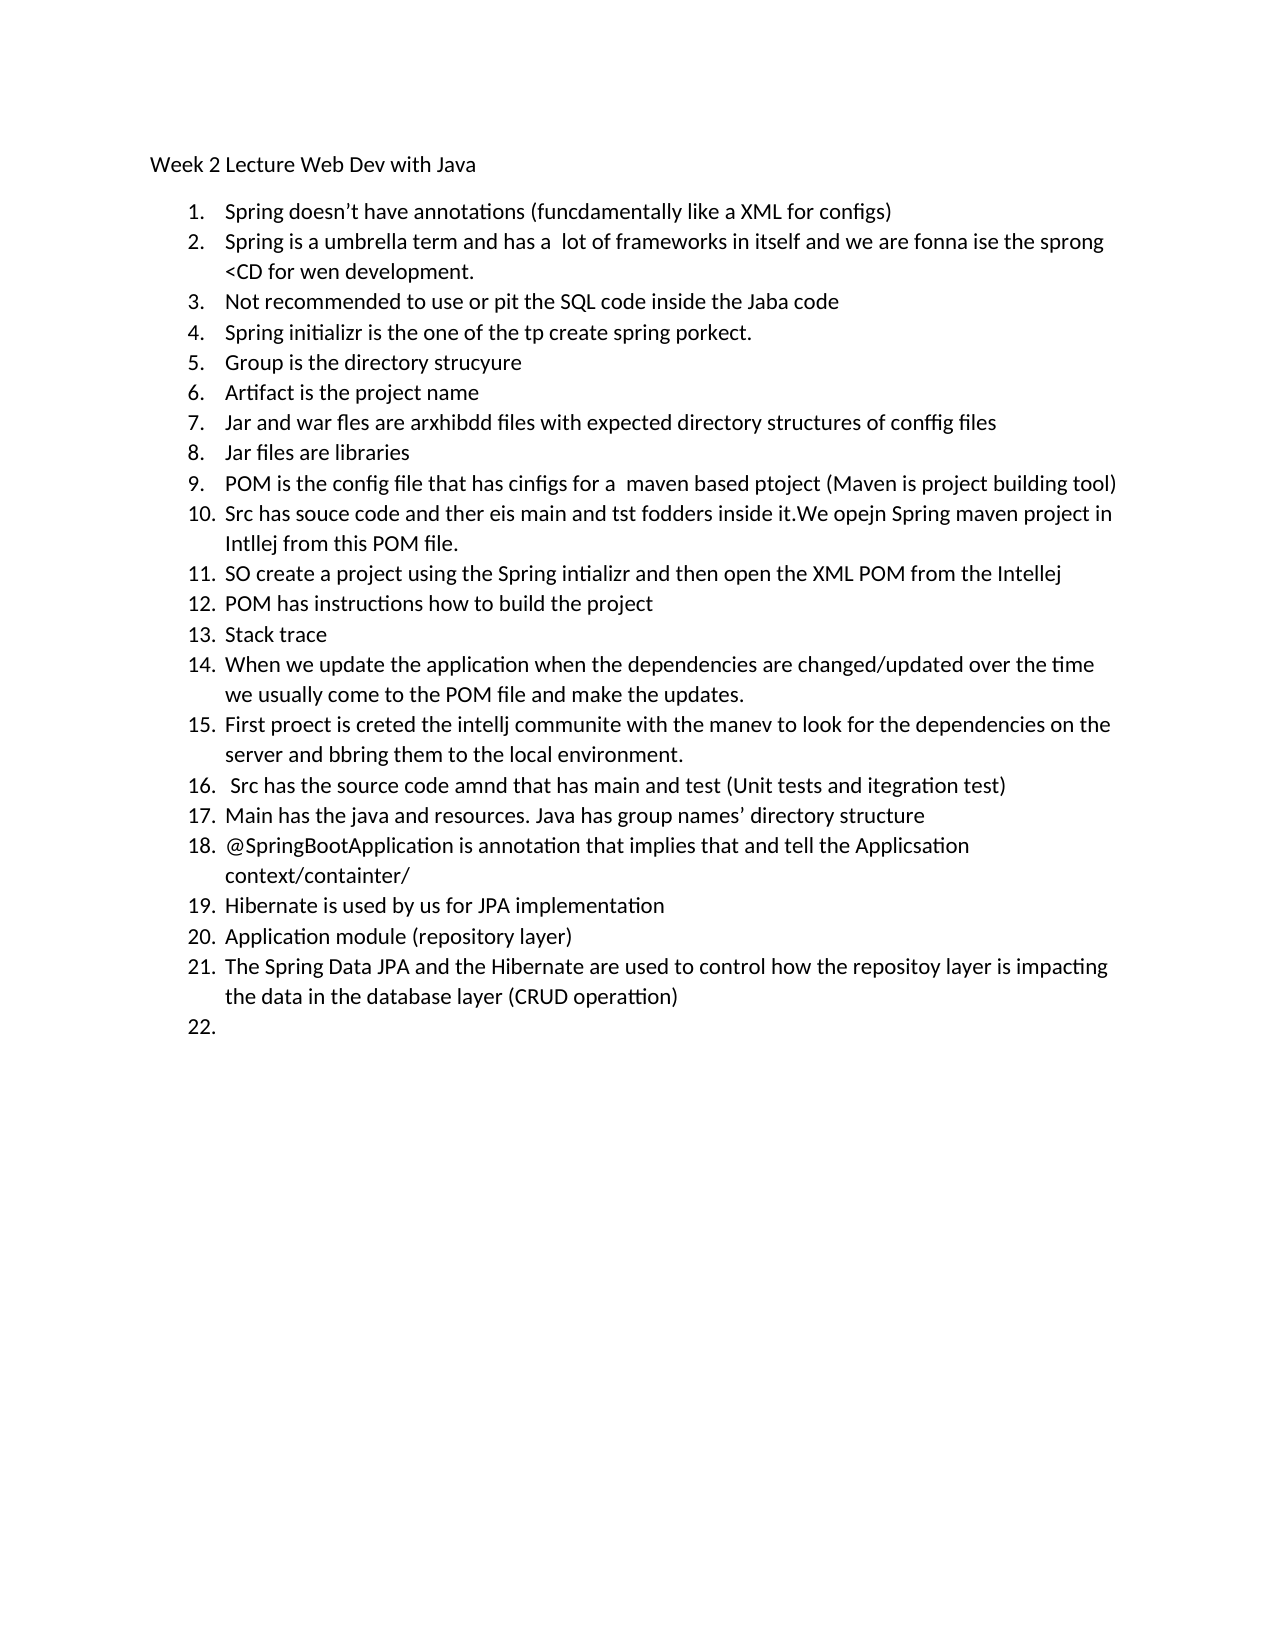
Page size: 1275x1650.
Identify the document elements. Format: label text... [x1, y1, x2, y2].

list Hibernate is used by us for JPA implementation [187, 892, 1125, 920]
list POM has instructions how to build the project [187, 589, 1125, 618]
list Spring is a umbrella term and has a lot of frameworks in itself and we are fonna ise the sprong <CD for wen development. [187, 227, 1125, 285]
list POM is the config file that has cinfigs for a maven based ptoject (Maven is project building tool) [187, 469, 1125, 497]
list First proect is creted the intellj communite with the manev to look for the dependencies on the server and bbring them to the local environment. [187, 710, 1125, 769]
list Spring initializr is the one of the tp create spring porkect. [187, 318, 1125, 346]
list @SpringBootApplication is annotation that implies that and tell the Applicsation context/containter/ [187, 831, 1125, 889]
list Artifact is the project name [187, 378, 1125, 406]
list Jar and war fles are arxhibdd files with expected directory structures of conffig files [187, 408, 1125, 436]
list SO create a project using the Spring intializr and then open the XML POM from the Intellej [187, 559, 1125, 587]
list Not recommended to use or pit the SQL code inside the Jaba code [187, 287, 1125, 316]
list Stack trace [187, 620, 1125, 648]
list Jar files are libraries [187, 438, 1125, 467]
list Src has souce code and ther eis main and tst fodders inside it.We opejn Spring maven project in Intllej from this POM file. [187, 499, 1125, 557]
list When we update the application when the dependencies are changed/updated over the time we usually come to the POM file and make the updates. [187, 650, 1125, 708]
list Src has the source code amnd that has main and test (Unit tests and itegration test) [187, 771, 1125, 799]
list Application module (repository layer) [187, 922, 1125, 950]
text Week 2 Lecture Web Dev with Java [150, 150, 1125, 178]
list The Spring Data JPA and the Hibernate are used to control how the repositoy layer is impacting the data in the database layer (CRUD operattion) [187, 952, 1125, 1010]
list Group is the directory strucyure [187, 348, 1125, 376]
list Main has the java and resources. Java has group names’ directory structure [187, 801, 1125, 829]
list Spring doesn’t have annotations (funcdamentally like a XML for configs) [187, 197, 1125, 225]
